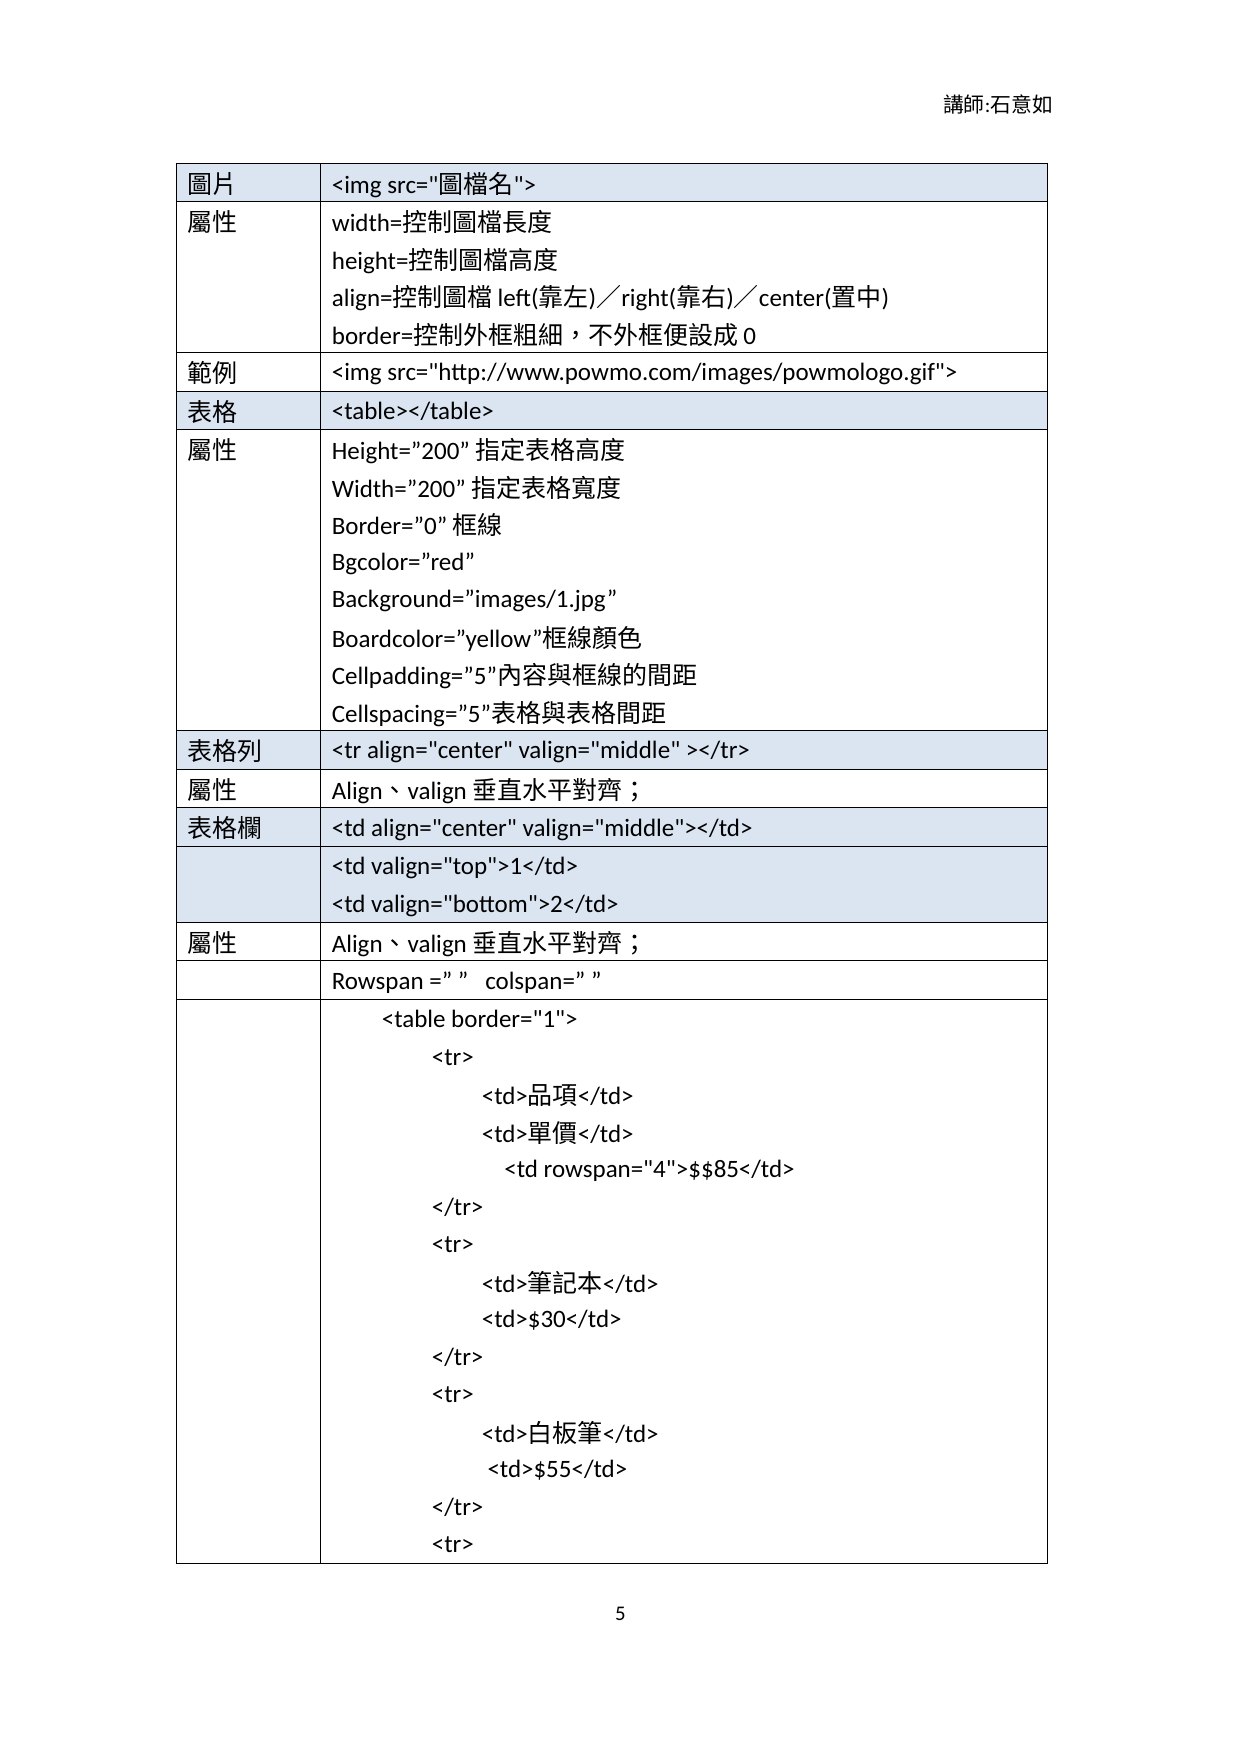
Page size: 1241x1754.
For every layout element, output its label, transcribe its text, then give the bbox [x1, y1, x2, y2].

table_cell width=控制圖檔長度 height=控制圖檔高度 align=控制圖檔left(靠左)／right(靠右)／center(置中) border=控制外框粗細，不外框便設成0 [321, 202, 1047, 352]
table_cell 表格列 [177, 731, 320, 769]
table_cell 表格欄 [177, 808, 320, 846]
table_cell [177, 961, 320, 999]
table_cell <img src="圖檔名"> [321, 164, 1047, 201]
table_cell 範例 [177, 353, 320, 391]
table_cell <img src="http://www.powmo.com/images/powmologo.gif"> [321, 353, 1047, 391]
table_cell 屬性 [177, 770, 320, 807]
table_cell [177, 1000, 320, 1562]
table_cell 屬性 [177, 430, 320, 730]
table_cell <td align="center" valign="middle"></td> [321, 808, 1047, 846]
table_cell <table></table> [321, 392, 1047, 429]
table_cell Align、valign 垂直水平對齊； [321, 770, 1047, 807]
table_cell 表格 [177, 392, 320, 429]
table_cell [321, 1000, 1047, 1562]
table_cell 屬性 [177, 923, 320, 960]
table_cell [177, 847, 320, 922]
table_cell <tr align="center" valign="middle" ></tr> [321, 731, 1047, 769]
table_cell Align、valign 垂直水平對齊； [321, 923, 1047, 960]
table_cell Height=”200” 指定表格高度 Width=”200” 指定表格寬度 Border=”0” 框線 Bgcolor=”red” Background=”images/1.jpg” Boardcolor=”yellow”框線顏色 Cellpadding=”5”內容與框線的間距 Cellspacing=”5”表格與表格間距 [321, 430, 1047, 730]
table_cell 屬性 [177, 202, 320, 352]
table_cell <td valign="top">1</td> <td valign="bottom">2</td> [321, 847, 1047, 922]
table_cell Rowspan =” ” colspan=” ” [321, 961, 1047, 999]
table_cell 圖片 [177, 164, 320, 201]
